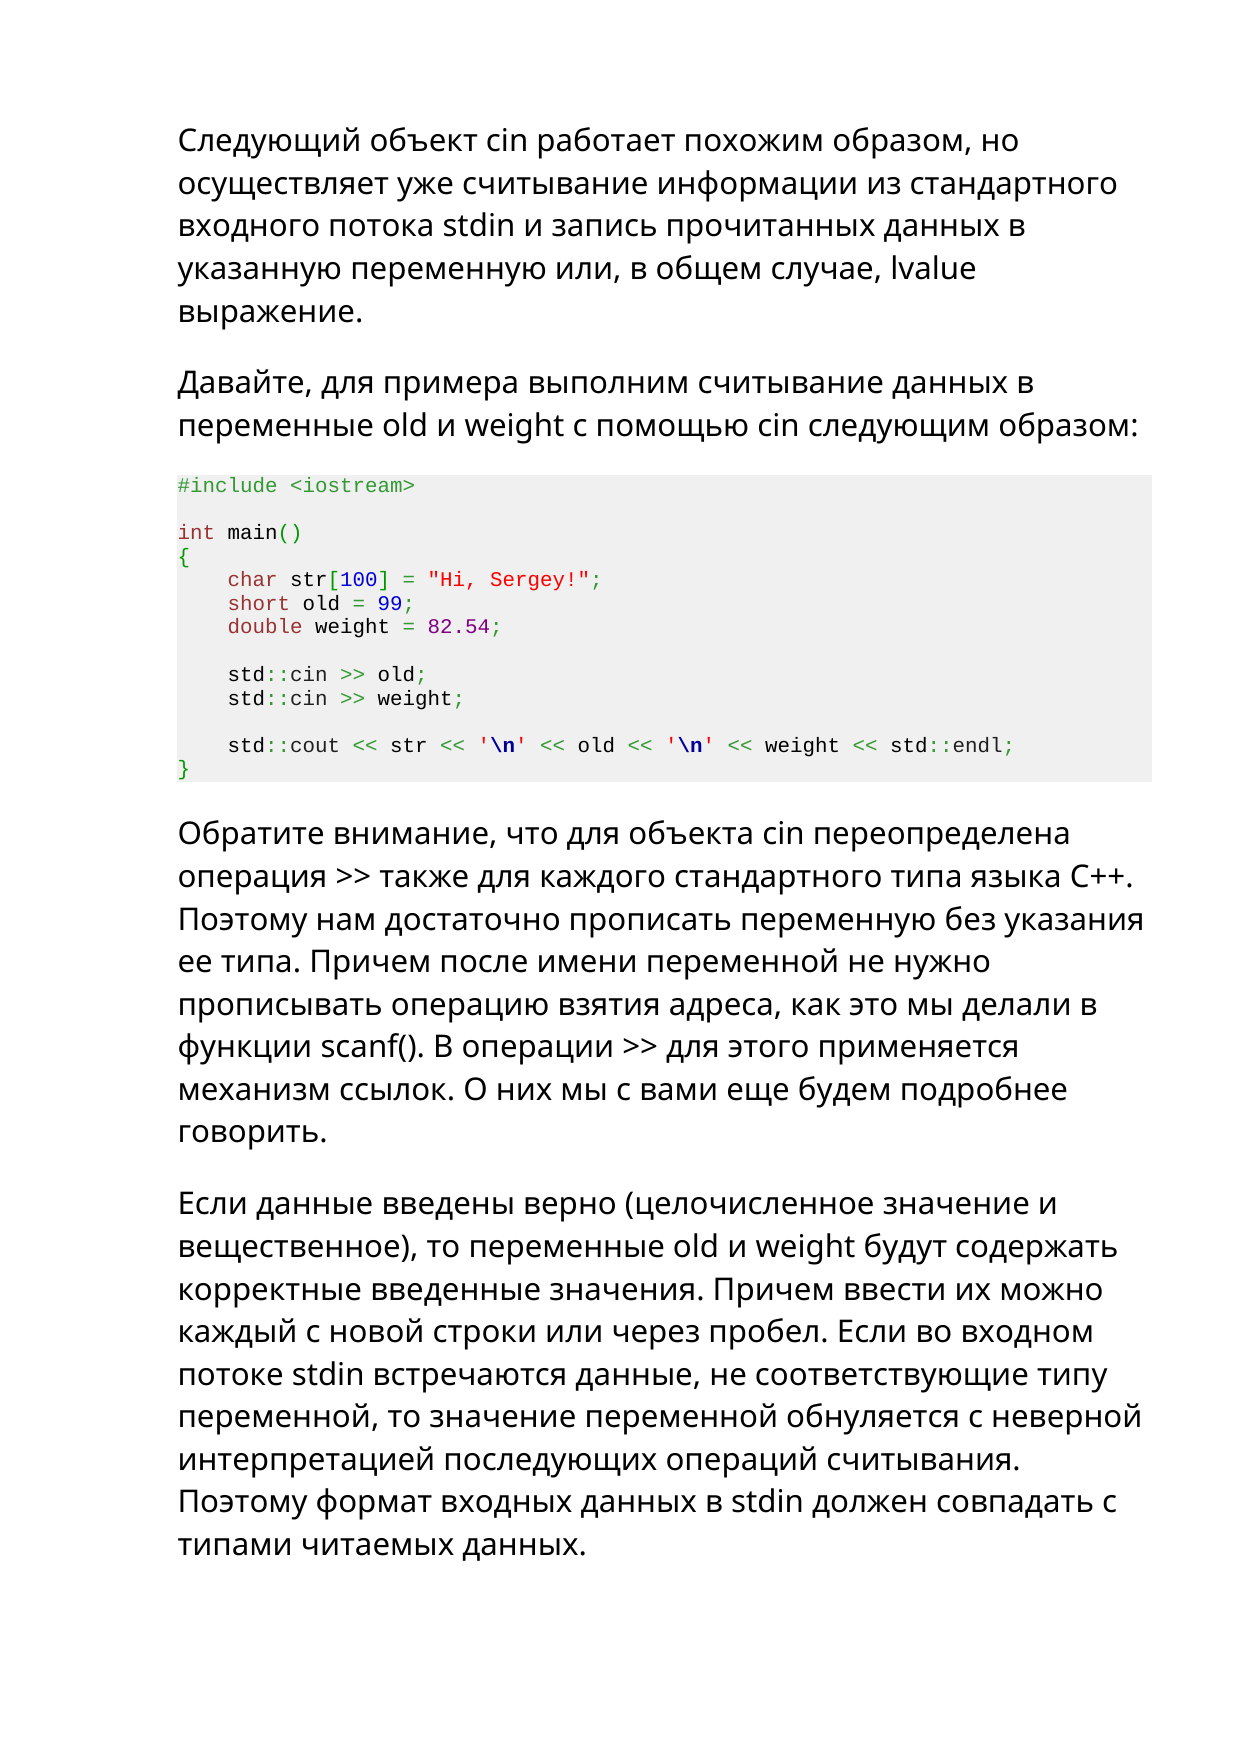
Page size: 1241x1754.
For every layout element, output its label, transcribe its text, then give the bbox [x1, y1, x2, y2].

text short old = 99; [177, 593, 1152, 617]
text Следующий объект cin работает похожим образом, но осуществляет уже считывание информации из стандартного входного потока stdin и запись прочитанных данных в указанную переменную или, в общем случае, lvalue выражение. [177, 118, 1152, 331]
text Если данные введены верно (целочисленное значение и вещественное), то переменные old и weight будут содержать корректные введенные значения. Причем ввести их можно каждый с новой строки или через пробел. Если во входном потоке stdin встречаются данные, не соответствующие типу переменной, то значение переменной обнуляется с неверной интерпретацией последующих операций считывания. Поэтому формат входных данных в stdin должен совпадать с типами читаемых данных. [177, 1181, 1152, 1565]
text } [177, 758, 1152, 782]
text { [177, 546, 1152, 569]
text std::cin >> weight; [177, 687, 1152, 711]
text Давайте, для примера выполним считывание данных в переменные old и weight с помощью cin следующим образом: [177, 360, 1152, 446]
text std::cout << str << '\n' << old << '\n' << weight << std::endl; [177, 735, 1152, 758]
text Обратите внимание, что для объекта cin переопределена операция >> также для каждого стандартного типа языка С++. Поэтому нам достаточно прописать переменную без указания ее типа. Причем после имени переменной не нужно прописывать операцию взятия адреса, как это мы делали в функции scanf(). В операции >> для этого применяется механизм ссылок. О них мы с вами еще будем подробнее говорить. [177, 811, 1152, 1152]
text int main() [177, 522, 1152, 546]
text double weight = 82.54; [177, 617, 1152, 640]
text char str[100] = "Hi, Sergey!"; [177, 569, 1152, 593]
text #include <iostream> [177, 475, 1152, 498]
text std::cin >> old; [177, 664, 1152, 687]
